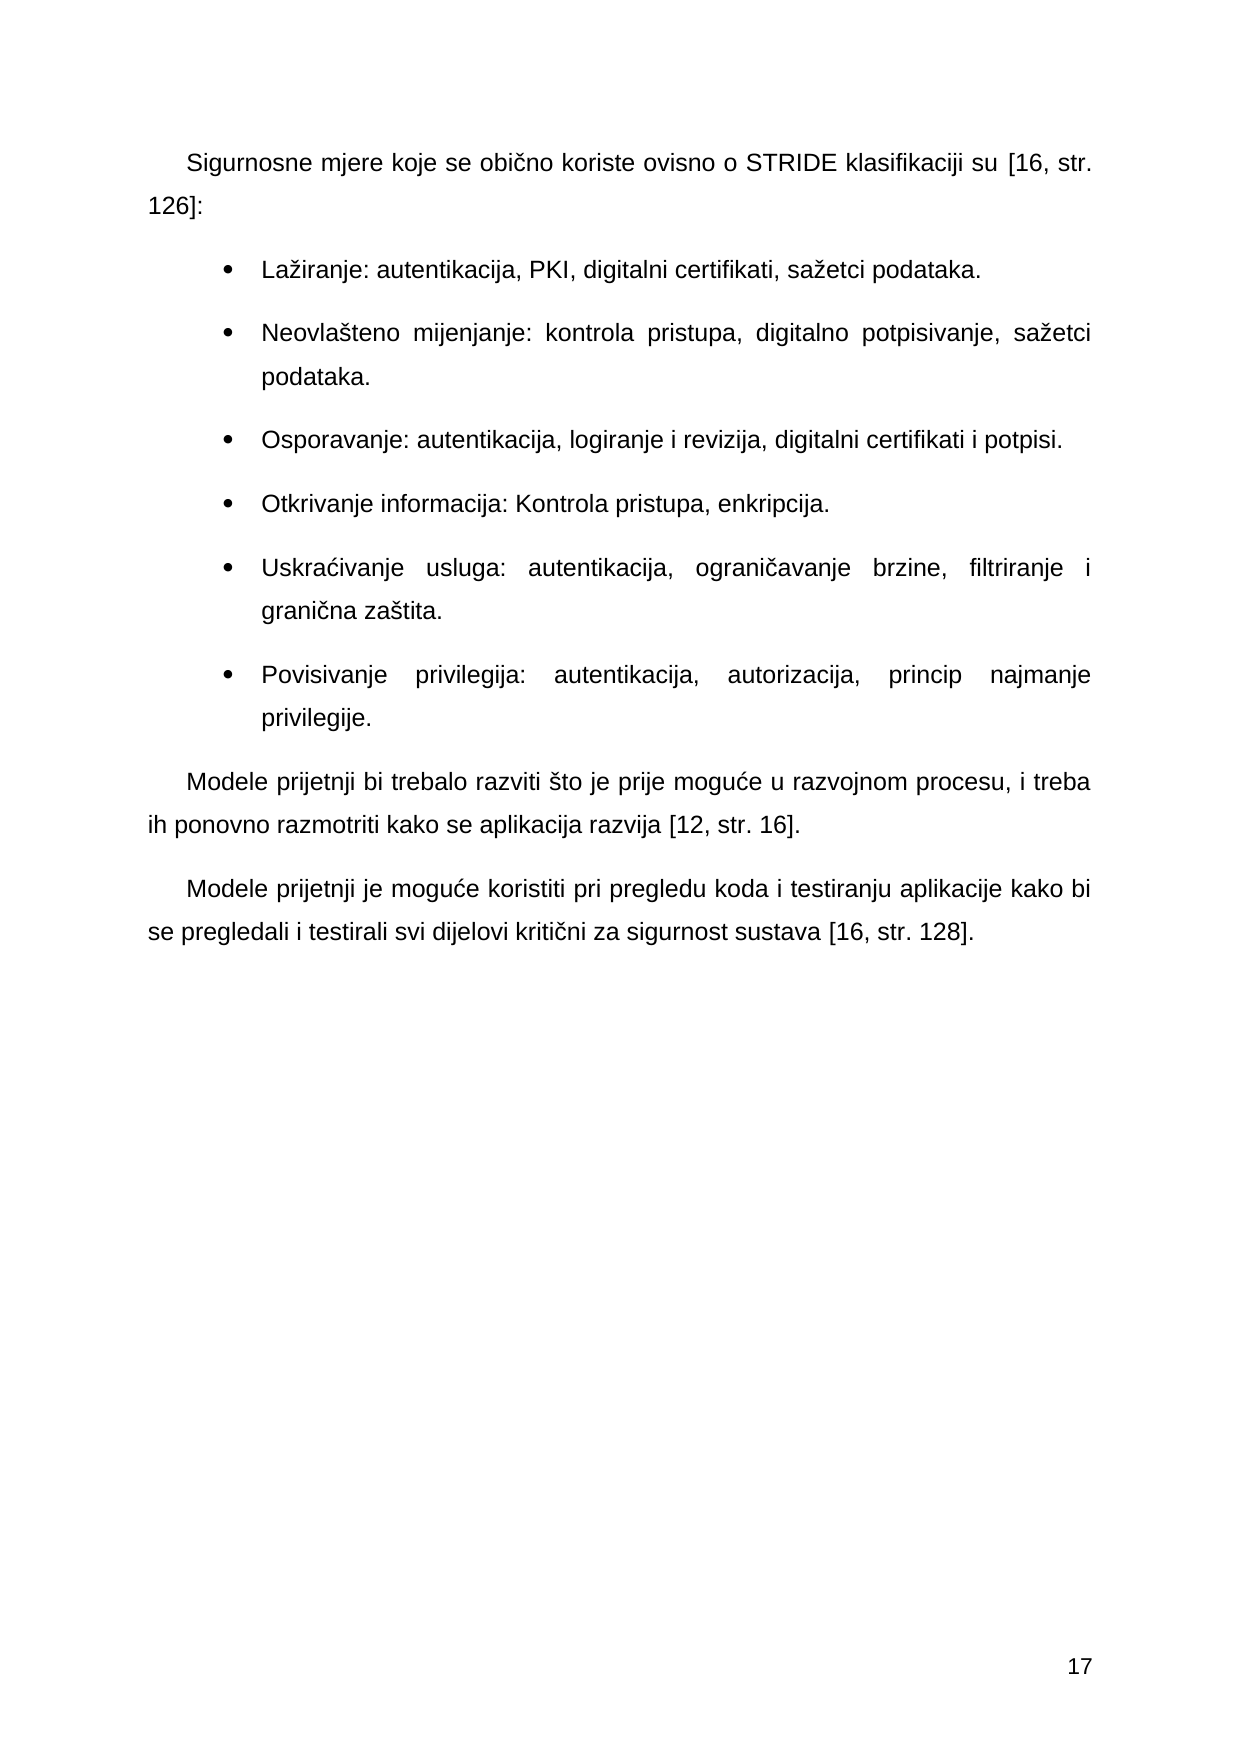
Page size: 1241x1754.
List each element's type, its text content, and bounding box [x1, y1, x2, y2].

list Uskraćivanje usluga: autentikacija, ograničavanje brzine, filtriranje i granična zaštita. [224, 553, 1092, 625]
list Otkrivanje informacija: Kontrola pristupa, enkripcija. [224, 489, 1092, 518]
text Modele prijetnji je moguće koristiti pri pregledu koda i testiranju aplikacije kako bi se pregledali i testirali svi dijelovi kritični za sigurnost sustava [16, str. 128]. [148, 874, 1092, 946]
text Sigurnosne mjere koje se obično koriste ovisno o STRIDE klasifikaciji su [16, str. 126]: [148, 148, 1092, 219]
list Lažiranje: autentikacija, PKI, digitalni certifikati, sažetci podataka. [224, 254, 1092, 283]
list Povisivanje privilegija: autentikacija, autorizacija, princip najmanje privilegije. [224, 660, 1092, 732]
text Modele prijetnji bi trebalo razviti što je prije moguće u razvojnom procesu, i treba ih ponovno razmotriti kako se aplikacija razvija [12, str. 16]. [148, 767, 1092, 839]
list Neovlašteno mijenjanje: kontrola pristupa, digitalno potpisivanje, sažetci podataka. [224, 318, 1092, 390]
list Osporavanje: autentikacija, logiranje i revizija, digitalni certifikati i potpisi. [224, 425, 1092, 454]
